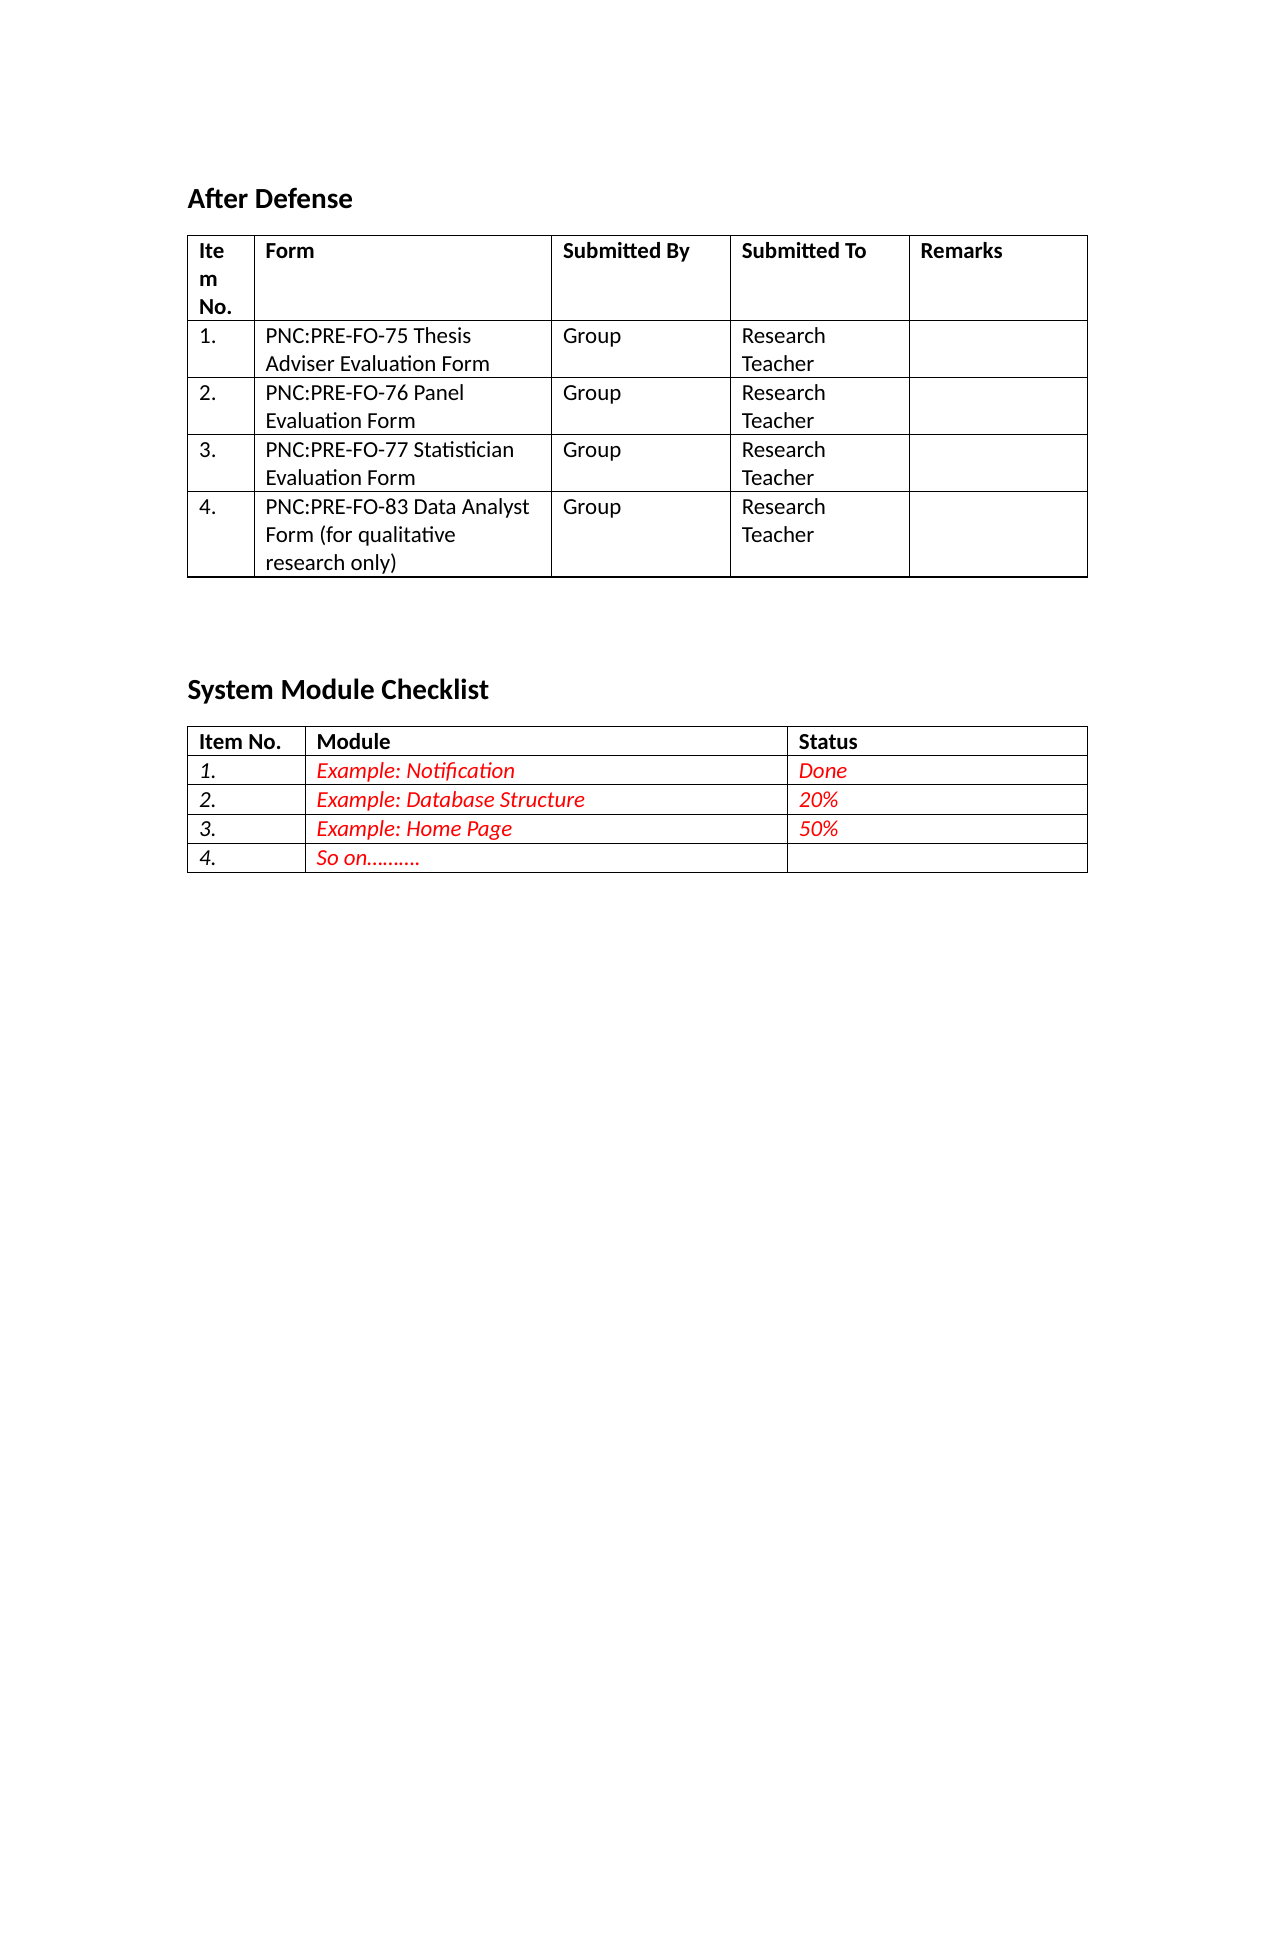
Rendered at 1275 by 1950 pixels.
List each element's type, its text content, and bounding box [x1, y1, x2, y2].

table_cell [910, 321, 1087, 377]
table_cell 50% [788, 815, 1087, 842]
text System Module Checklist [187, 671, 1088, 707]
table_cell Example: Notification [306, 756, 787, 784]
table_cell Group [552, 321, 730, 377]
table_cell [910, 435, 1087, 491]
table_cell 2. [188, 785, 305, 813]
table_header Form [255, 236, 551, 320]
table_cell PNC:PRE-FO-83 Data Analyst Form (for qualitative research only) [255, 492, 551, 576]
table_header Module [306, 727, 787, 755]
table_cell Research Teacher [731, 378, 909, 434]
table_cell 2. [188, 378, 254, 434]
table_cell Example: Home Page [306, 815, 787, 842]
table_header Remarks [910, 236, 1087, 320]
table_cell PNC:PRE-FO-75 Thesis Adviser Evaluation Form [255, 321, 551, 377]
table_cell PNC:PRE-FO-76 Panel Evaluation Form [255, 378, 551, 434]
table_cell Research Teacher [731, 435, 909, 491]
table_header Submitted To [731, 236, 909, 320]
table_cell Done [788, 756, 1087, 784]
table_cell [788, 844, 1087, 872]
table_cell 1. [188, 321, 254, 377]
table_cell Group [552, 492, 730, 576]
table_cell PNC:PRE-FO-77 Statistician Evaluation Form [255, 435, 551, 491]
table_cell Group [552, 378, 730, 434]
table_cell 1. [188, 756, 305, 784]
table_header Submitted By [552, 236, 730, 320]
table_cell 3. [188, 435, 254, 491]
table_cell [910, 378, 1087, 434]
table_cell Example: Database Structure [306, 785, 787, 813]
table_cell Research Teacher [731, 321, 909, 377]
table_cell 4. [188, 492, 254, 576]
table_header Status [788, 727, 1087, 755]
table_cell 3. [188, 815, 305, 842]
table_cell Group [552, 435, 730, 491]
table_cell 20% [788, 785, 1087, 813]
table_header Item No. [188, 727, 305, 755]
text After Defense [187, 180, 1088, 215]
table_cell 4. [188, 844, 305, 872]
table_cell Research Teacher [731, 492, 909, 576]
table_cell [910, 492, 1087, 576]
table_cell So on………. [306, 844, 787, 872]
table_header Item No. [188, 236, 254, 320]
